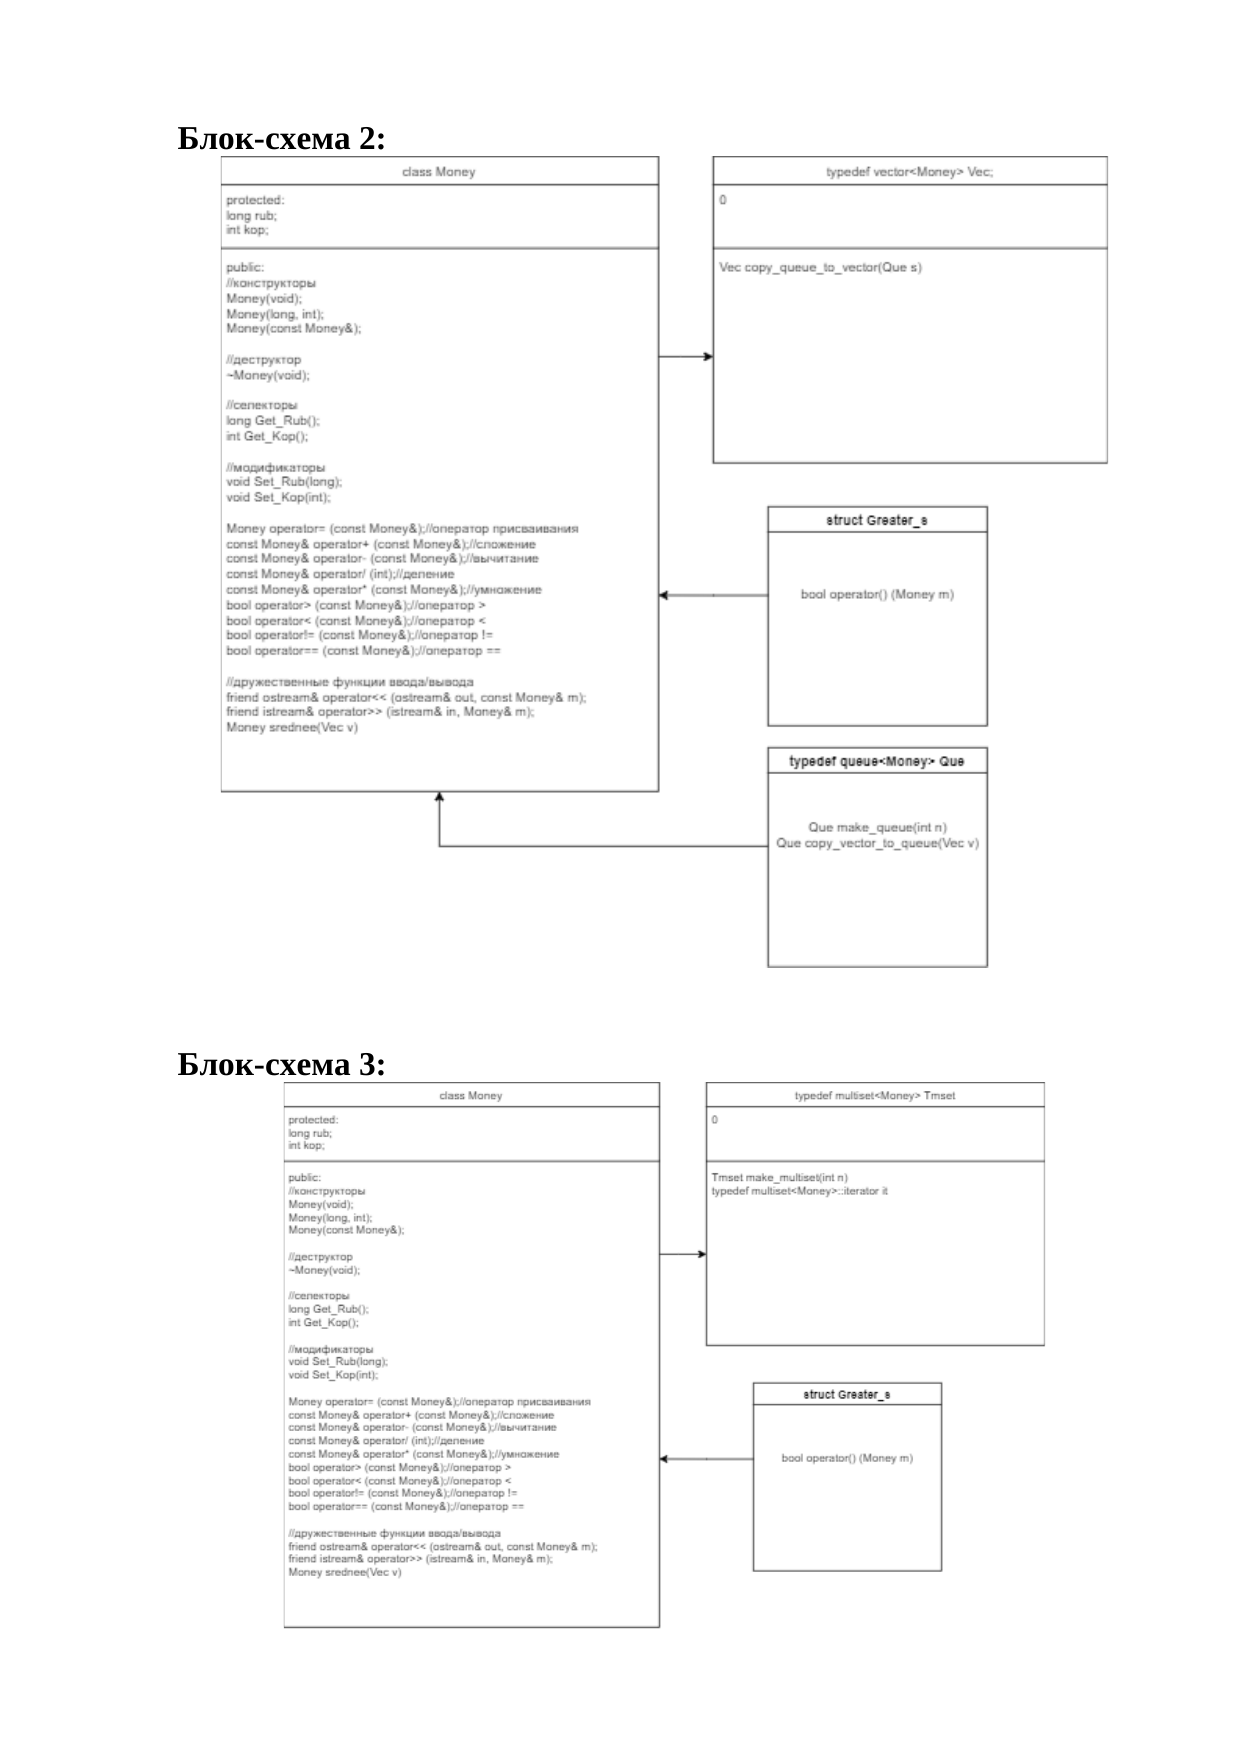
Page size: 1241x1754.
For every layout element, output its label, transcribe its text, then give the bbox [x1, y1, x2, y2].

picture [283, 1082, 1046, 1631]
text Блок-схема 2: [177, 118, 1152, 156]
picture [220, 156, 1109, 968]
text Блок-схема 3: [177, 1044, 1152, 1083]
